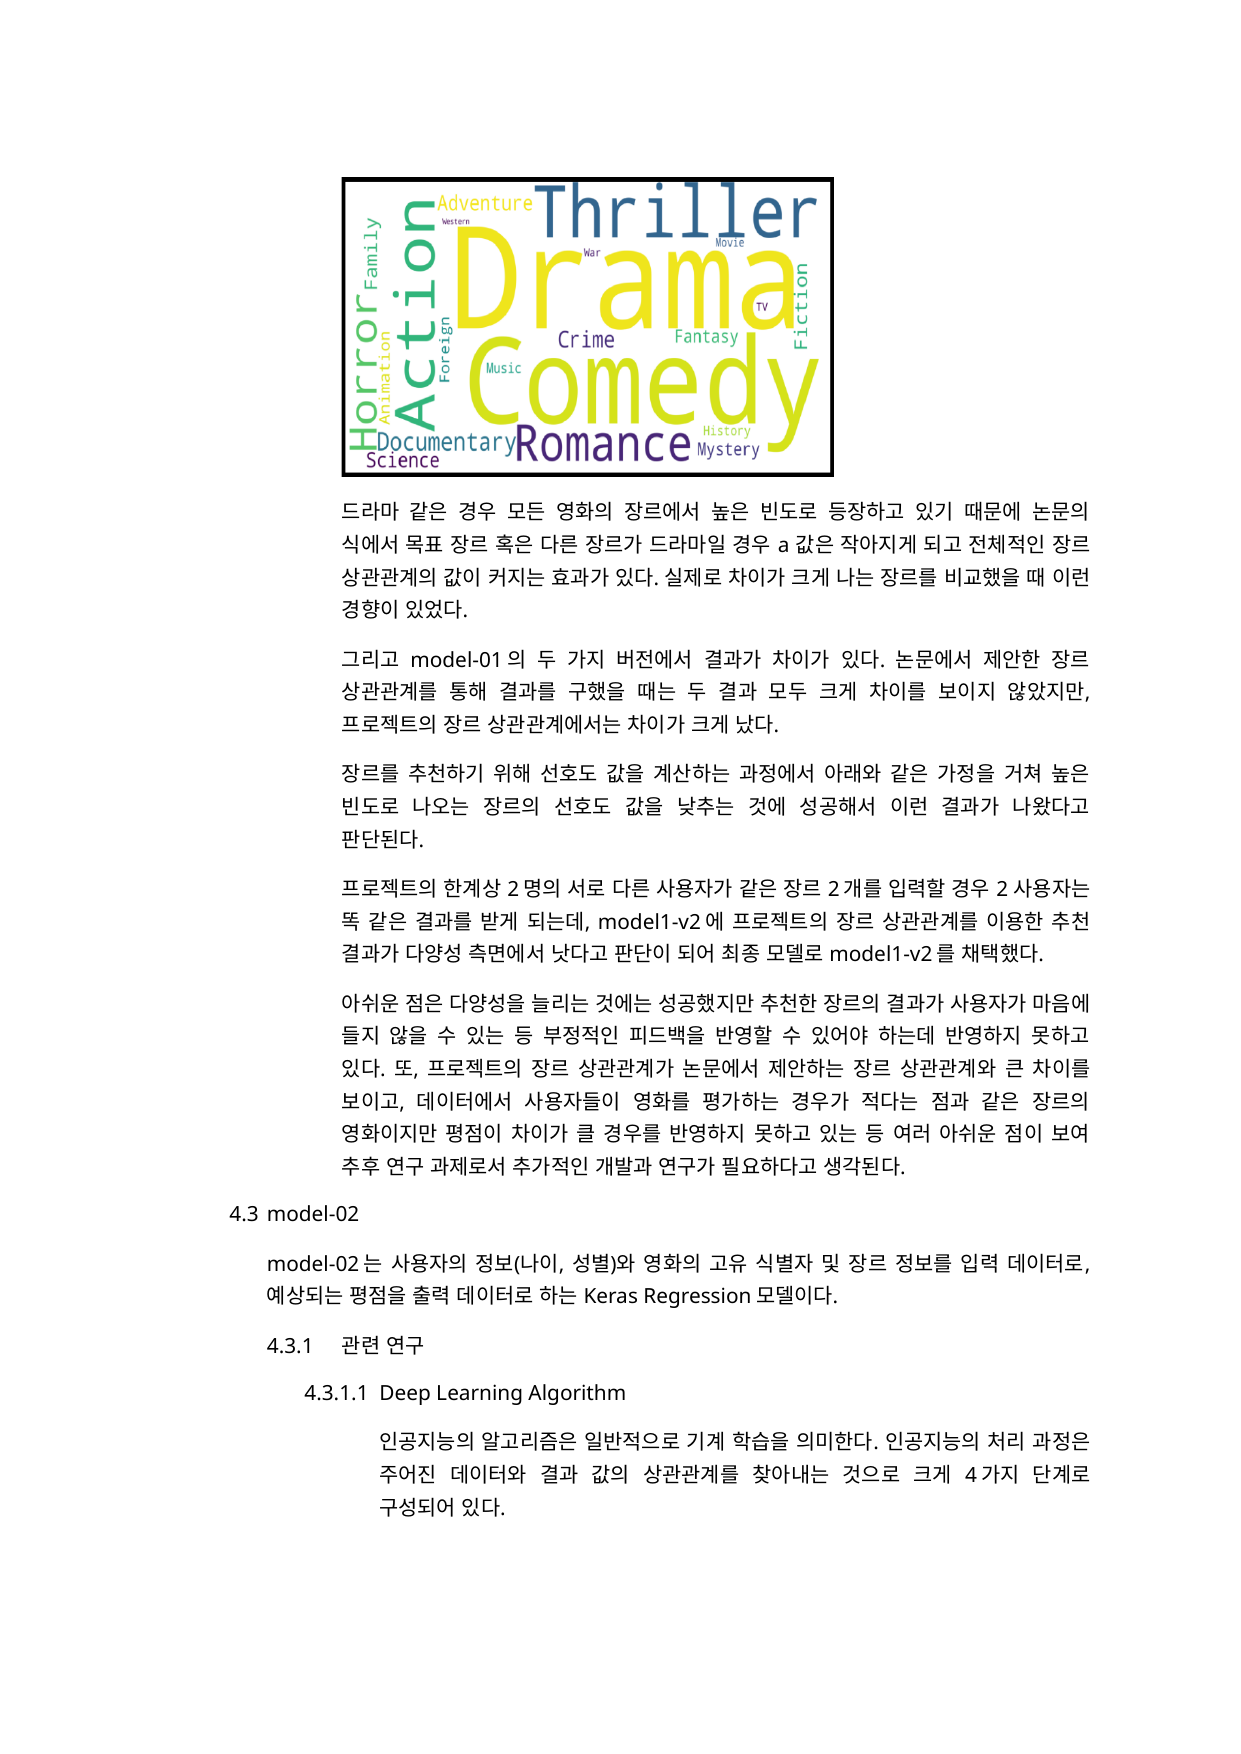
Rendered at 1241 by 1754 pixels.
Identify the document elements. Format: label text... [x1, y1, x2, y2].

list 인공지능의 알고리즘은 일반적으로 기계 학습을 의미한다. 인공지능의 처리 과정은 주어진 데이터와 결과 값의 상관관계를 찾아내는 것으로 크게 4가지 단계로 구성되어 있다. [379, 1426, 1090, 1521]
list model-02는 사용자의 정보(나이, 성별)와 영화의 고유 식별자 및 장르 정보를 입력 데이터로, 예상되는 평점을 출력 데이터로 하는 Keras Regression모델이다. [267, 1247, 1090, 1310]
list 아쉬운 점은 다양성을 늘리는 것에는 성공했지만 추천한 장르의 결과가 사용자가 마음에 들지 않을 수 있는 등 부정적인 피드백을 반영할 수 있어야 하는데 반영하지 못하고 있다. 또, 프로젝트의 장르 상관관계가 논문에서 제안하는 장르 상관관계와 큰 차이를 보이고, 데이터에서 사용자들이 영화를 평가하는 경우가 적다는 점과 같은 장르의 영화이지만 평점이 차이가 클 경우를 반영하지 못하고 있는 등 여러 아쉬운 점이 보여 추후 연구 과제로서 추가적인 개발과 연구가 필요하다고 생각된다. [342, 987, 1090, 1181]
list Deep Learning Algorithm [304, 1378, 1090, 1407]
list 드라마 같은 경우 모든 영화의 장르에서 높은 빈도로 등장하고 있기 때문에 논문의 식에서 목표 장르 혹은 다른 장르가 드라마일 경우 a 값은 작아지게 되고 전체적인 장르 상관관계의 값이 커지는 효과가 있다. 실제로 차이가 크게 나는 장르를 비교했을 때 이런 경향이 있었다. [342, 495, 1090, 624]
list 관련 연구 [267, 1329, 1090, 1359]
picture [341, 177, 834, 477]
list 장르를 추천하기 위해 선호도 값을 계산하는 과정에서 아래와 같은 가정을 거쳐 높은 빈도로 나오는 장르의 선호도 값을 낮추는 것에 성공해서 이런 결과가 나왔다고 판단된다. [342, 758, 1090, 853]
list 그리고 model-01의 두 가지 버전에서 결과가 차이가 있다. 논문에서 제안한 장르 상관관계를 통해 결과를 구했을 때는 두 결과 모두 크게 차이를 보이지 않았지만, 프로젝트의 장르 상관관계에서는 차이가 크게 났다. [342, 643, 1090, 738]
list 프로젝트의 한계상 2명의 서로 다른 사용자가 같은 장르 2개를 입력할 경우 2 사용자는 똑 같은 결과를 받게 되는데, model1-v2에 프로젝트의 장르 상관관계를 이용한 추천 결과가 다양성 측면에서 낫다고 판단이 되어 최종 모델로 model1-v2를 채택했다. [342, 872, 1090, 968]
list model-02 [229, 1199, 1090, 1228]
